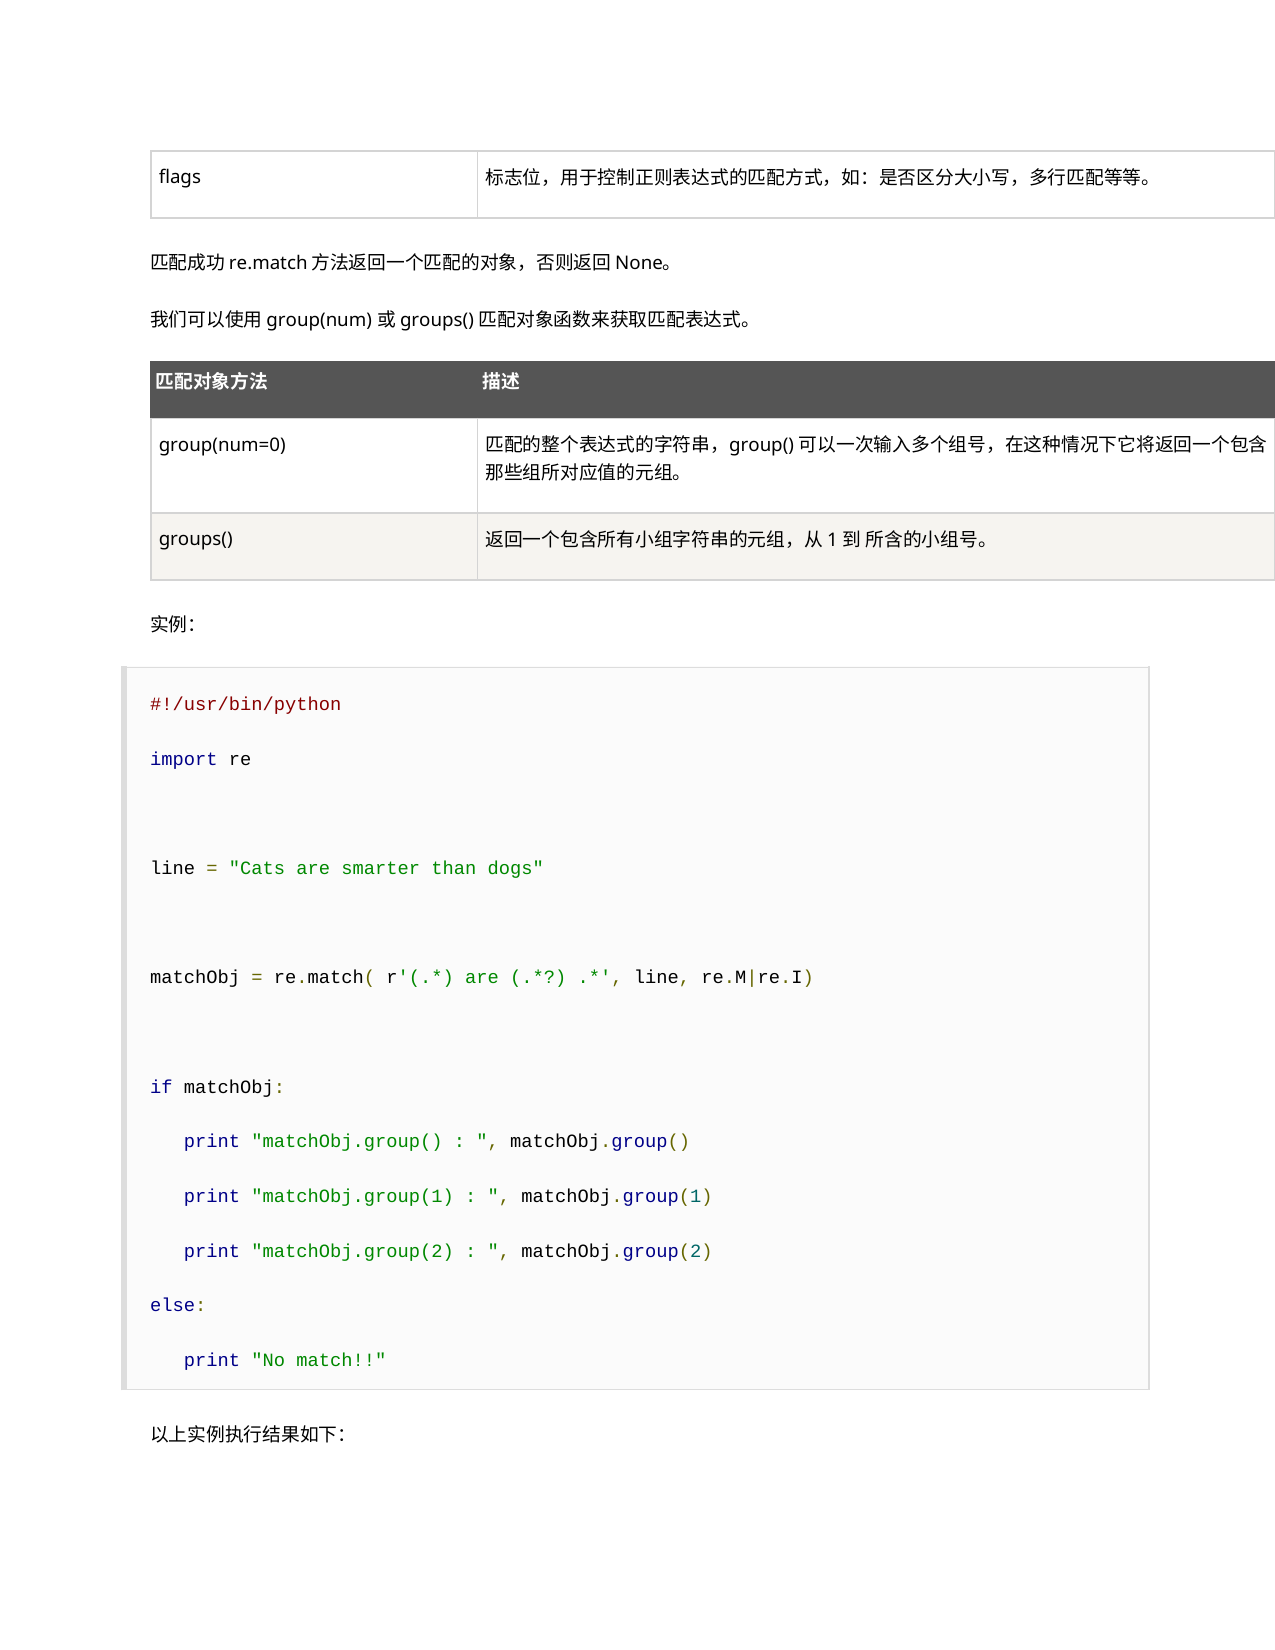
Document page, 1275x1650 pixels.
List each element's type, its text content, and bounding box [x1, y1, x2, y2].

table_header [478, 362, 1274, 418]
text import re [127, 721, 1148, 771]
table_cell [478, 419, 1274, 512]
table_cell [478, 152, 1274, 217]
text 匹配成功re.match方法返回一个匹配的对象，否则返回None。 [150, 248, 1125, 275]
text if matchObj: [127, 1049, 1148, 1099]
text print "matchObj.group() : ", matchObj.group() [127, 1104, 1148, 1153]
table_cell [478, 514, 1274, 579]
text print "No match!!" [127, 1323, 1148, 1389]
text print "matchObj.group(1) : ", matchObj.group(1) [127, 1159, 1148, 1208]
text #!/usr/bin/python [127, 668, 1148, 716]
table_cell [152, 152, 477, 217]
text else: [127, 1268, 1148, 1317]
text line = "Cats are smarter than dogs" [127, 831, 1148, 880]
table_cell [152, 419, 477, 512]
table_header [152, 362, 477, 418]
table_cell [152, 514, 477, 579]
text 我们可以使用group(num) 或 groups() 匹配对象函数来获取匹配表达式。 [150, 304, 1125, 332]
text matchObj = re.match( r'(.*) are (.*?) .*', line, re.M|re.I) [127, 940, 1148, 989]
text 以上实例执行结果如下： [150, 1419, 1125, 1447]
text print "matchObj.group(2) : ", matchObj.group(2) [127, 1213, 1148, 1263]
text 实例： [150, 610, 1125, 637]
